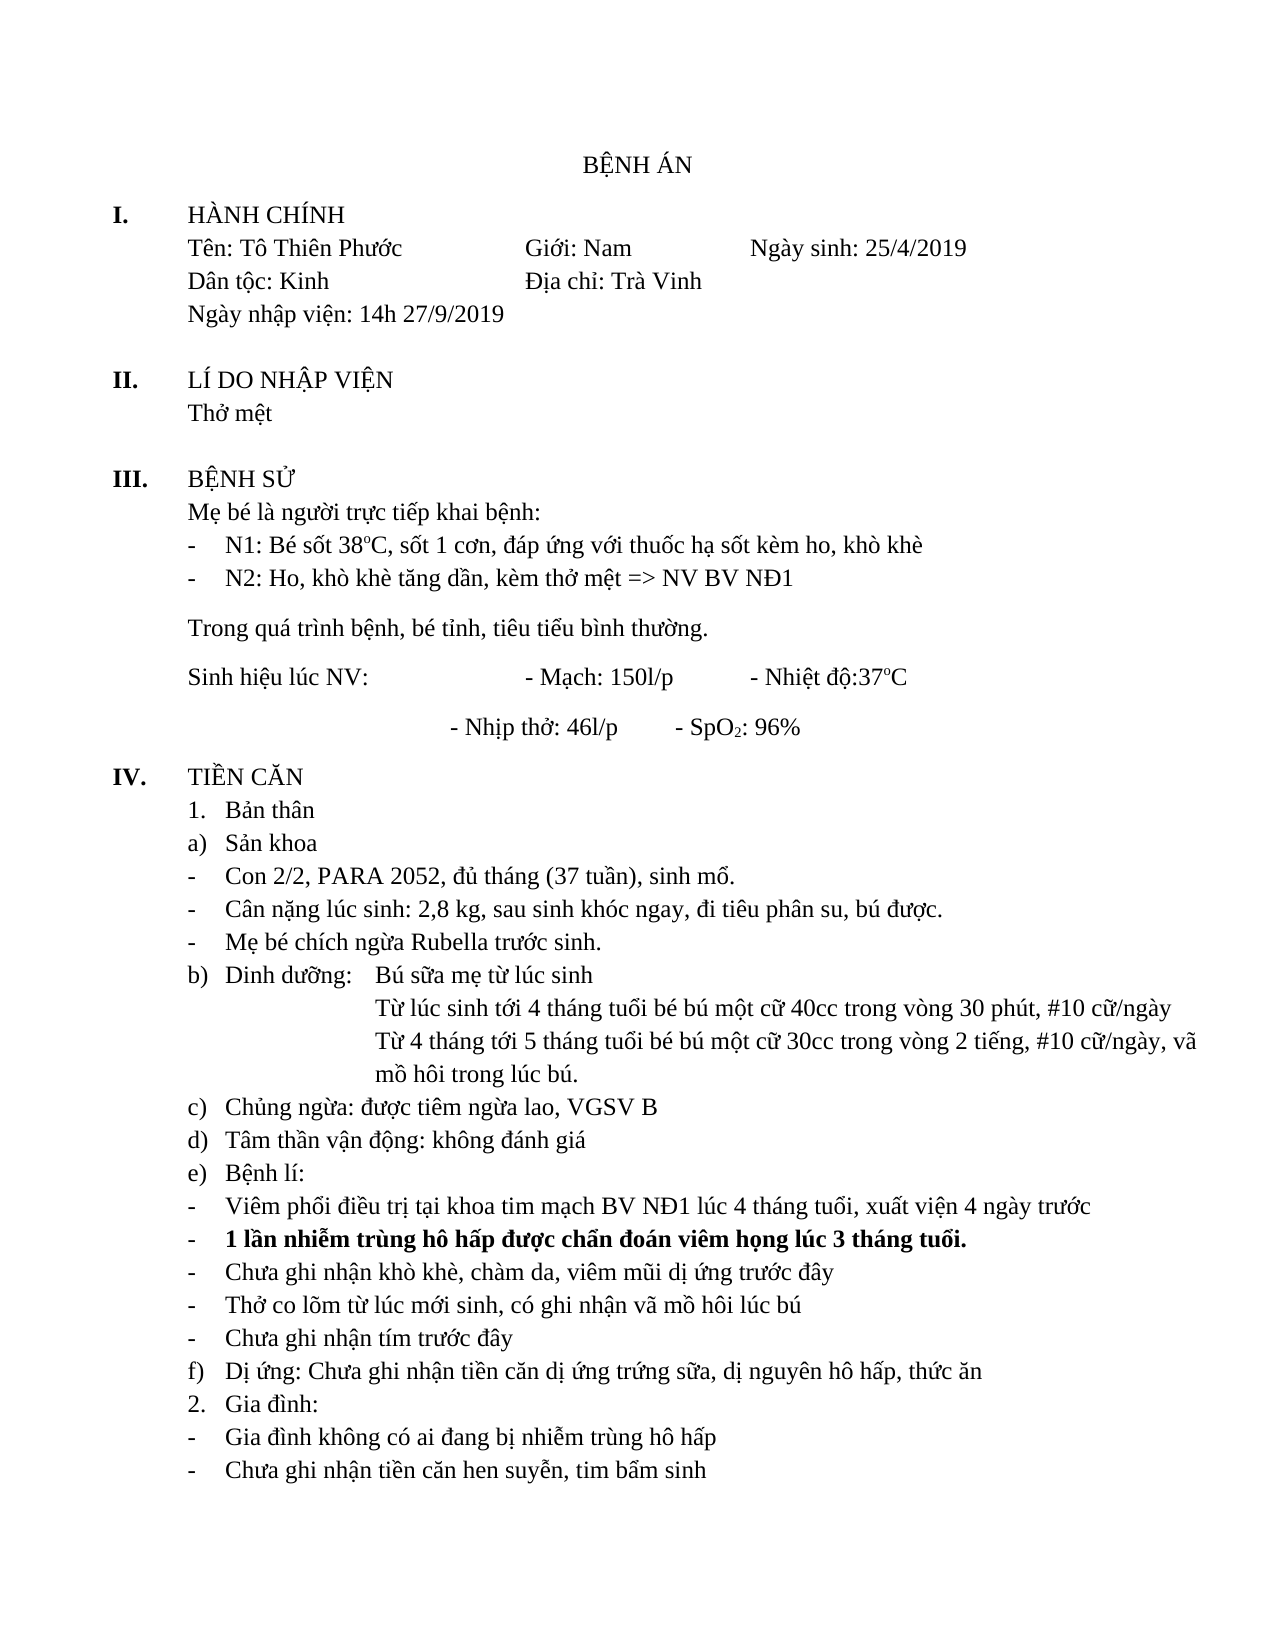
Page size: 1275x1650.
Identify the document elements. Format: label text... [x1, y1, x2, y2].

list TIỀN CĂN [112, 762, 1200, 790]
list Mẹ bé là người trực tiếp khai bệnh: [187, 497, 1200, 526]
list Mẹ bé chích ngừa Rubella trước sinh. [187, 927, 1200, 956]
text Trong quá trình bệnh, bé tỉnh, tiêu tiểu bình thường. [187, 613, 1200, 641]
list Từ 4 tháng tới 5 tháng tuổi bé bú một cữ 30cc trong vòng 2 tiếng, #10 cữ/ngày, vã mồ hôi trong lúc bú. [375, 1026, 1200, 1088]
list Dị ứng: Chưa ghi nhận tiền căn dị ứng trứng sữa, dị nguyên hô hấp, thức ăn [187, 1356, 1200, 1385]
list Gia đình: [187, 1389, 1200, 1418]
list LÍ DO NHẬP VIỆN [112, 365, 1200, 393]
list Chưa ghi nhận tiền căn hen suyễn, tim bẩm sinh [187, 1455, 1200, 1484]
list Chưa ghi nhận tím trước đây [187, 1323, 1200, 1352]
list Bệnh lí: [187, 1158, 1200, 1187]
list 1 lần nhiễm trùng hô hấp được chẩn đoán viêm họng lúc 3 tháng tuổi. [187, 1224, 1200, 1253]
list Chưa ghi nhận khò khè, chàm da, viêm mũi dị ứng trước đây [187, 1257, 1200, 1286]
list Bản thân [187, 795, 1200, 823]
list Con 2/2, PARA 2052, đủ tháng (37 tuần), sinh mổ. [187, 861, 1200, 889]
list N2: Ho, khò khè tăng dần, kèm thở mệt => NV BV NĐ1 [187, 563, 1200, 592]
text - Nhịp thở: 46l/p - SpO2: 96% [412, 712, 1200, 741]
list Dân tộc: Kinh Địa chỉ: Trà Vinh [187, 266, 1200, 294]
list Chủng ngừa: được tiêm ngừa lao, VGSV B [187, 1092, 1200, 1121]
list Thở co lõm từ lúc mới sinh, có ghi nhận vã mồ hôi lúc bú [187, 1290, 1200, 1319]
list Từ lúc sinh tới 4 tháng tuổi bé bú một cữ 40cc trong vòng 30 phút, #10 cữ/ngày [375, 993, 1200, 1022]
list Sản khoa [187, 828, 1200, 856]
list Tên: Tô Thiên Phước Giới: Nam Ngày sinh: 25/4/2019 [187, 233, 1200, 261]
list N1: Bé sốt 38oC, sốt 1 cơn, đáp ứng với thuốc hạ sốt kèm ho, khò khè [187, 530, 1200, 559]
list Cân nặng lúc sinh: 2,8 kg, sau sinh khóc ngay, đi tiêu phân su, bú được. [187, 894, 1200, 922]
text BỆNH ÁN [75, 150, 1200, 179]
list BỆNH SỬ [112, 464, 1200, 493]
list HÀNH CHÍNH [112, 200, 1200, 228]
list Dinh dưỡng: Bú sữa mẹ từ lúc sinh [187, 960, 1200, 988]
list Tâm thần vận động: không đánh giá [187, 1125, 1200, 1154]
list Ngày nhập viện: 14h 27/9/2019 [187, 299, 1200, 327]
list Gia đình không có ai đang bị nhiễm trùng hô hấp [187, 1422, 1200, 1451]
text Sinh hiệu lúc NV: - Mạch: 150l/p - Nhiệt độ:37oC [187, 662, 1200, 691]
list Viêm phổi điều trị tại khoa tim mạch BV NĐ1 lúc 4 tháng tuổi, xuất viện 4 ngày trước [187, 1191, 1200, 1220]
list Thở mệt [187, 398, 1200, 427]
